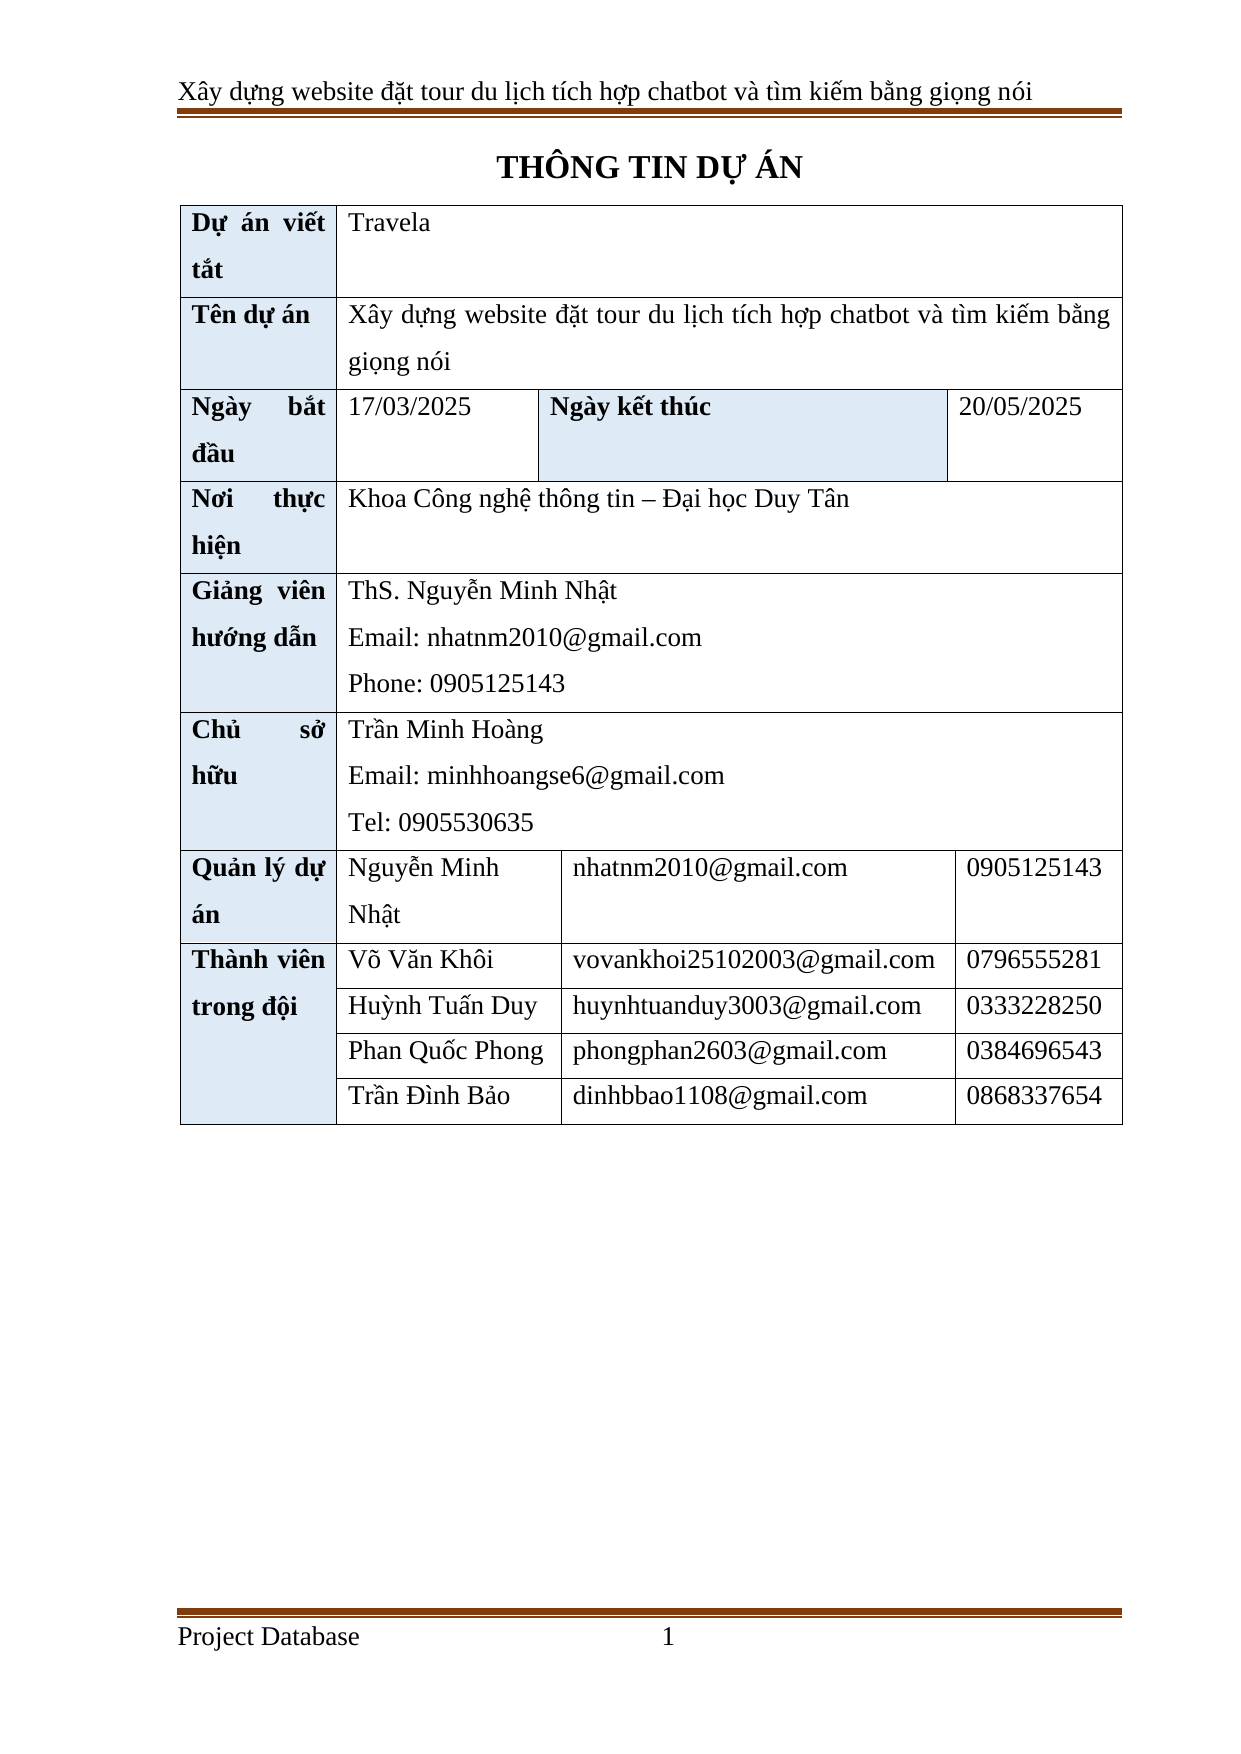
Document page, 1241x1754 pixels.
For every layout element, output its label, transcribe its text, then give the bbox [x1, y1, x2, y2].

table_cell phongphan2603@gmail.com [562, 1034, 955, 1078]
table_cell ThS. Nguyễn Minh Nhật Email: nhatnm2010@gmail.com Phone: 0905125143 [337, 574, 1122, 712]
table_cell Xây dựng website đặt tour du lịch tích hợp chatbot và tìm kiếm bằng giọng nói [337, 298, 1122, 389]
table_cell 0333228250 [956, 989, 1122, 1033]
table_cell 0905125143 [956, 851, 1122, 942]
table_cell Nơi thực hiện [181, 482, 336, 573]
table_cell Ngày bắt đầu [181, 390, 336, 481]
table_cell 0796555281 [956, 944, 1122, 988]
table_cell Tên dự án [181, 298, 336, 389]
table_cell nhatnm2010@gmail.com [562, 851, 955, 942]
table_cell vovankhoi25102003@gmail.com [562, 944, 955, 988]
table_cell Khoa Công nghệ thông tin – Đại học Duy Tân [337, 482, 1122, 573]
table_cell Võ Văn Khôi [337, 944, 561, 988]
table_cell 17/03/2025 [337, 390, 538, 481]
table_cell Chủ sở hữu [181, 713, 336, 850]
text THÔNG TIN DỰ ÁN [177, 148, 1122, 186]
table_header Travela [337, 206, 1122, 297]
table_header Dự án viết tắt [181, 206, 336, 297]
table_cell Ngày kết thúc [539, 390, 947, 481]
table_cell Quản lý dự án [181, 851, 336, 942]
table_cell Giảng viên hướng dẫn [181, 574, 336, 712]
table_cell Trần Đình Bảo [337, 1079, 561, 1124]
table_cell 20/05/2025 [948, 390, 1122, 481]
table_cell Thành viên trong đội [181, 944, 336, 1124]
table_cell Trần Minh Hoàng Email: minhhoangse6@gmail.com Tel: 0905530635 [337, 713, 1122, 850]
table_cell 0868337654 [956, 1079, 1122, 1124]
table_cell Huỳnh Tuấn Duy [337, 989, 561, 1033]
table_cell Phan Quốc Phong [337, 1034, 561, 1078]
table_cell dinhbbao1108@gmail.com [562, 1079, 955, 1124]
table_cell huynhtuanduy3003@gmail.com [562, 989, 955, 1033]
table_cell 0384696543 [956, 1034, 1122, 1078]
table_cell Nguyễn Minh Nhật [337, 851, 561, 942]
